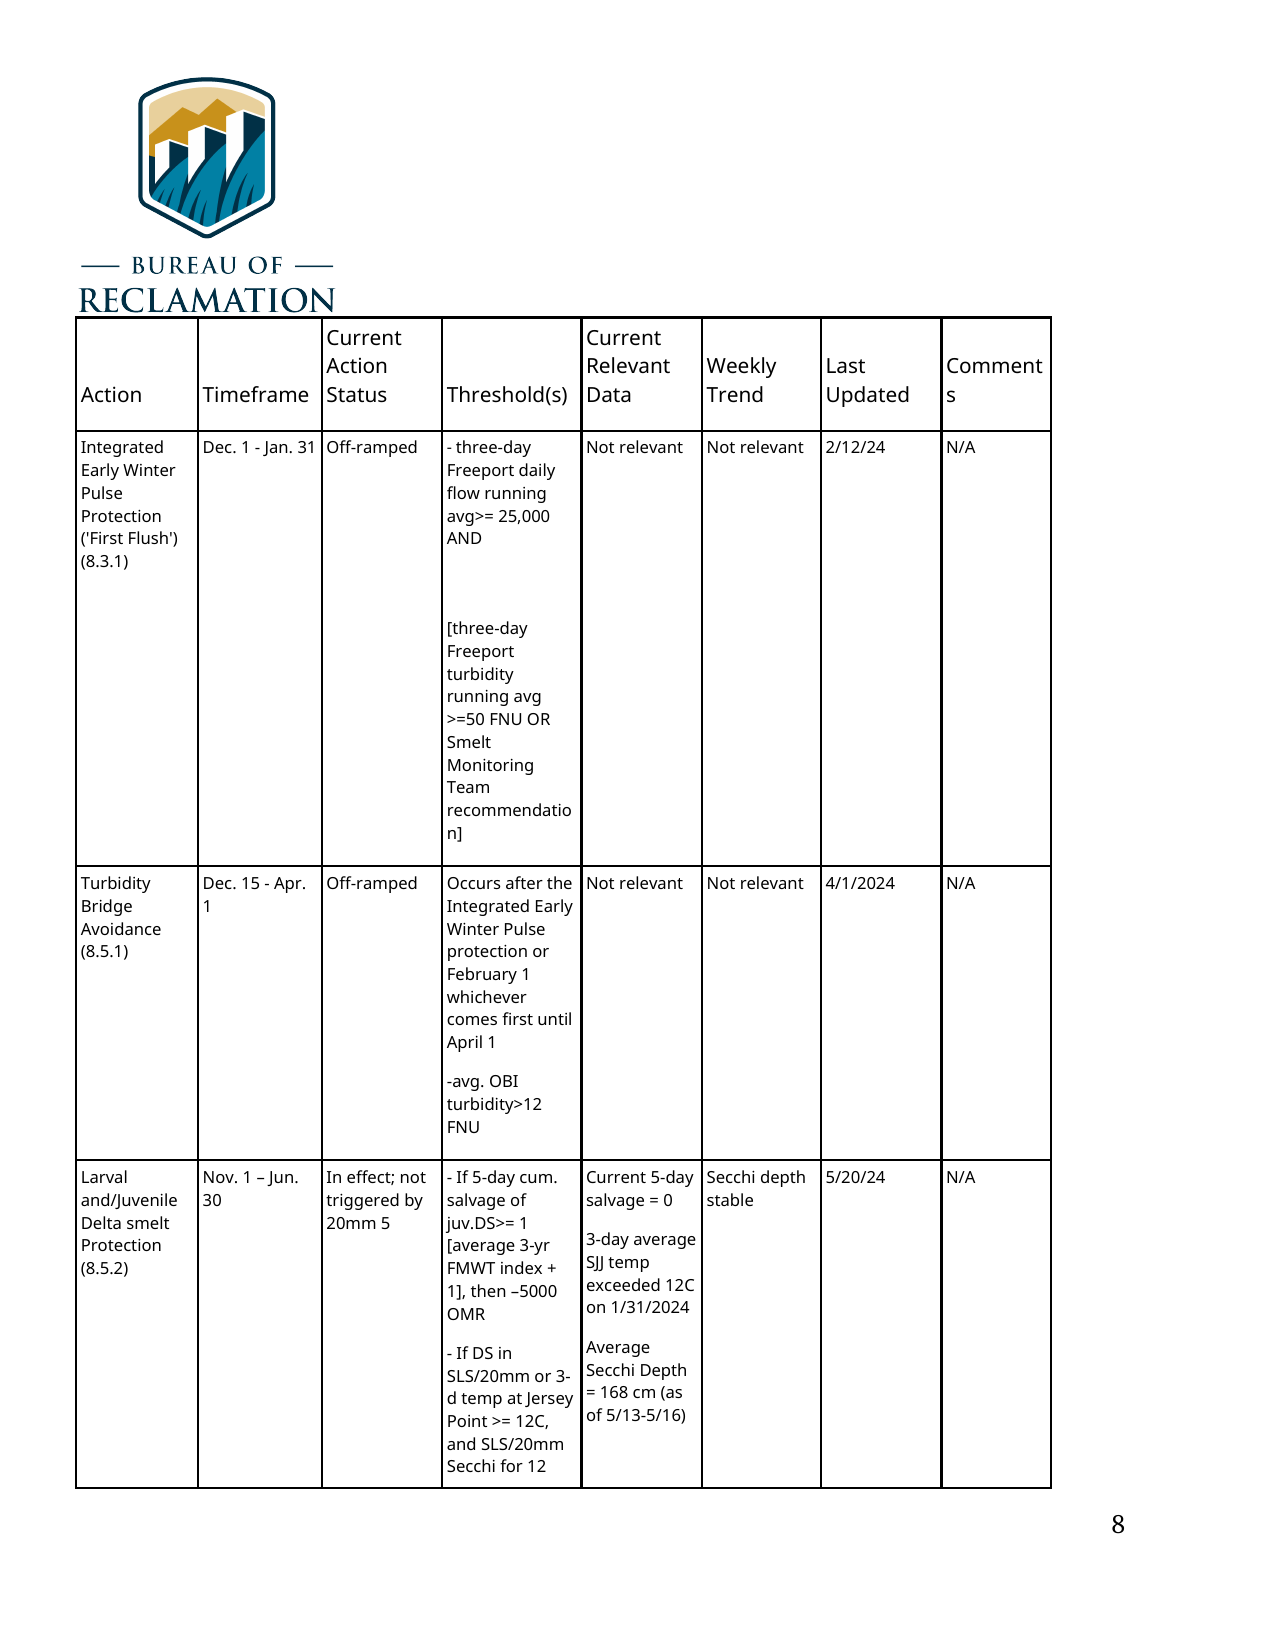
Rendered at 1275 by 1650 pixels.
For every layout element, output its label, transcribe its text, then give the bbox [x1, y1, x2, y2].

table_header Action [77, 319, 197, 429]
table_header Timeframe [199, 319, 321, 429]
table_cell In effect; not triggered by 20mm 5 [323, 1161, 441, 1487]
table_cell Larval and/Juvenile Delta smelt Protection (8.5.2) [77, 1161, 197, 1487]
table_header Comments [943, 319, 1050, 429]
table_cell Not relevant [583, 432, 701, 865]
table_cell Current 5-day salvage = 0 3-day average SJJ temp exceeded 12C on 1/31/2024 Average Secchi Depth = 168 cm (as of 5/13-5/16) [583, 1161, 701, 1487]
table_cell 4/1/2024 [822, 867, 940, 1159]
table_cell Nov. 1 – Jun. 30 [199, 1161, 321, 1487]
table_cell N/A [943, 867, 1050, 1159]
table_cell - three-day Freeport daily flow running avg>= 25,000 AND [three-day Freeport turbidity running avg >=50 FNU OR Smelt Monitoring Team recommendation] [443, 432, 580, 865]
table_cell Not relevant [583, 867, 701, 1159]
table_header Threshold(s) [443, 319, 580, 429]
table_cell Secchi depth stable [703, 1161, 820, 1487]
table_cell Turbidity Bridge Avoidance (8.5.1) [77, 867, 197, 1159]
table_cell Dec. 1 - Jan. 31 [199, 432, 321, 865]
table_header Last Updated [822, 319, 940, 429]
table_cell N/A [943, 1161, 1050, 1487]
table_cell N/A [943, 432, 1050, 865]
table_cell Integrated Early Winter Pulse Protection ('First Flush') (8.3.1) [77, 432, 197, 865]
table_cell Off-ramped [323, 867, 441, 1159]
table_cell Occurs after the Integrated Early Winter Pulse protection or February 1 whichever comes first until April 1 -avg. OBI turbidity>12 FNU [443, 867, 580, 1159]
table_cell Off-ramped [323, 432, 441, 865]
table_cell 5/20/24 [822, 1161, 940, 1487]
table_cell Not relevant [703, 432, 820, 865]
picture [75, 75, 338, 316]
table_cell Not relevant [703, 867, 820, 1159]
table_header Weekly Trend [703, 319, 820, 429]
table_cell 2/12/24 [822, 432, 940, 865]
table_header Current Relevant Data [583, 319, 701, 429]
table_header Current Action Status [323, 319, 441, 429]
table_cell Dec. 15 - Apr. 1 [199, 867, 321, 1159]
